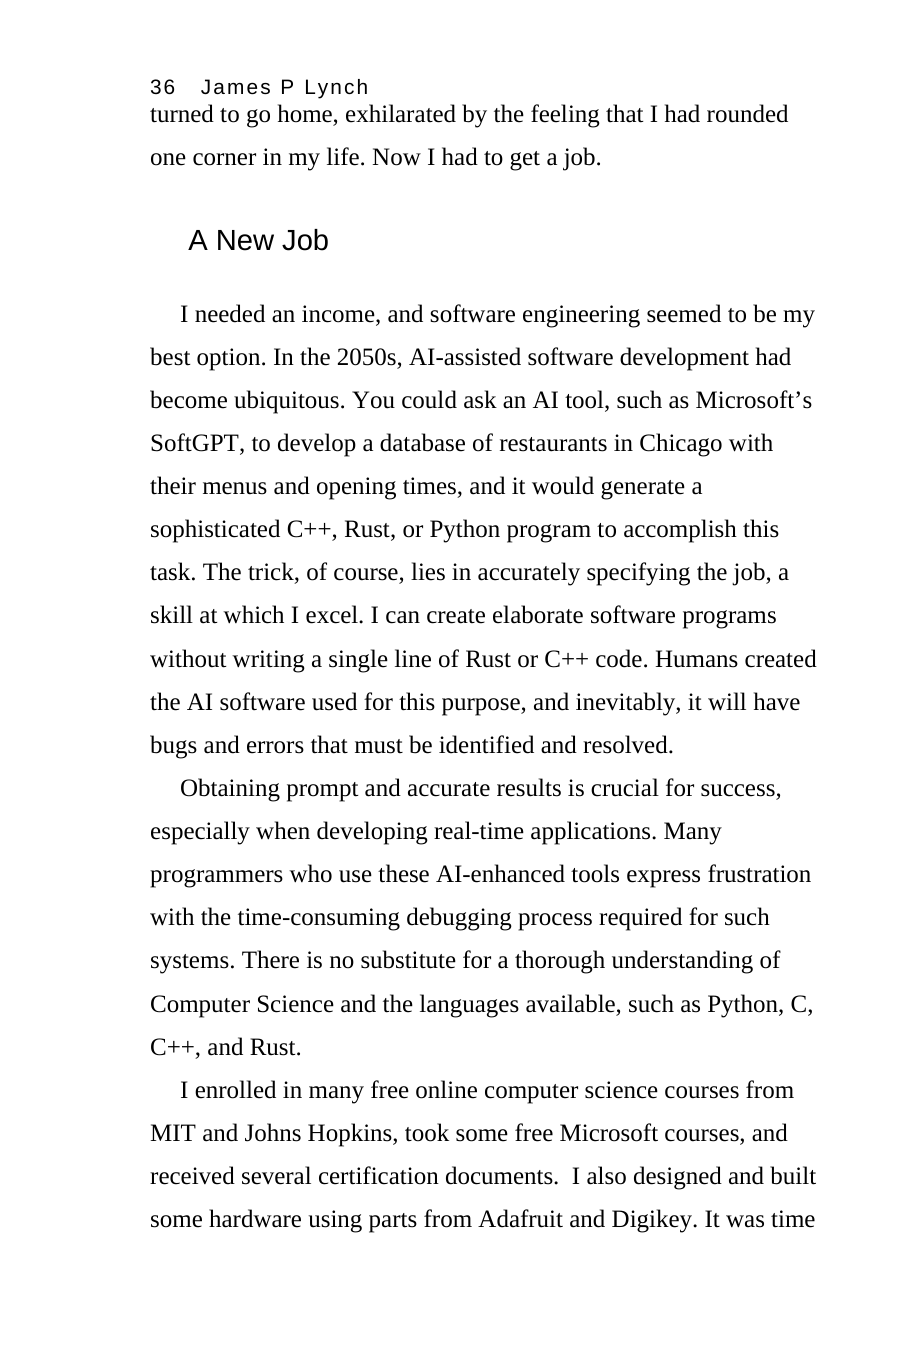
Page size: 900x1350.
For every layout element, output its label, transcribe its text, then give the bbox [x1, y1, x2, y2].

text Obtaining prompt and accurate results is crucial for success, especially when developing real-time applications. Many programmers who use these AI-enhanced tools express frustration with the time-consuming debugging process required for such systems. There is no substitute for a thorough understanding of Computer Science and the languages available, such as Python, C, C++, and Rust. [150, 773, 825, 1061]
text I needed an income, and software engineering seemed to be my best option. In the 2050s, AI-assisted software development had become ubiquitous. You could ask an AI tool, such as Microsoft’s SoftGPT, to develop a database of restaurants in Chicago with their menus and opening times, and it would generate a sophisticated C++, Rust, or Python program to accomplish this task. The trick, of course, lies in accurately specifying the job, a skill at which I excel. I can create elaborate software programs without writing a single line of Rust or C++ code. Humans created the AI software used for this purpose, and inevitably, it will have bugs and errors that must be identified and resolved. [150, 299, 825, 759]
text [150, 1075, 825, 1233]
